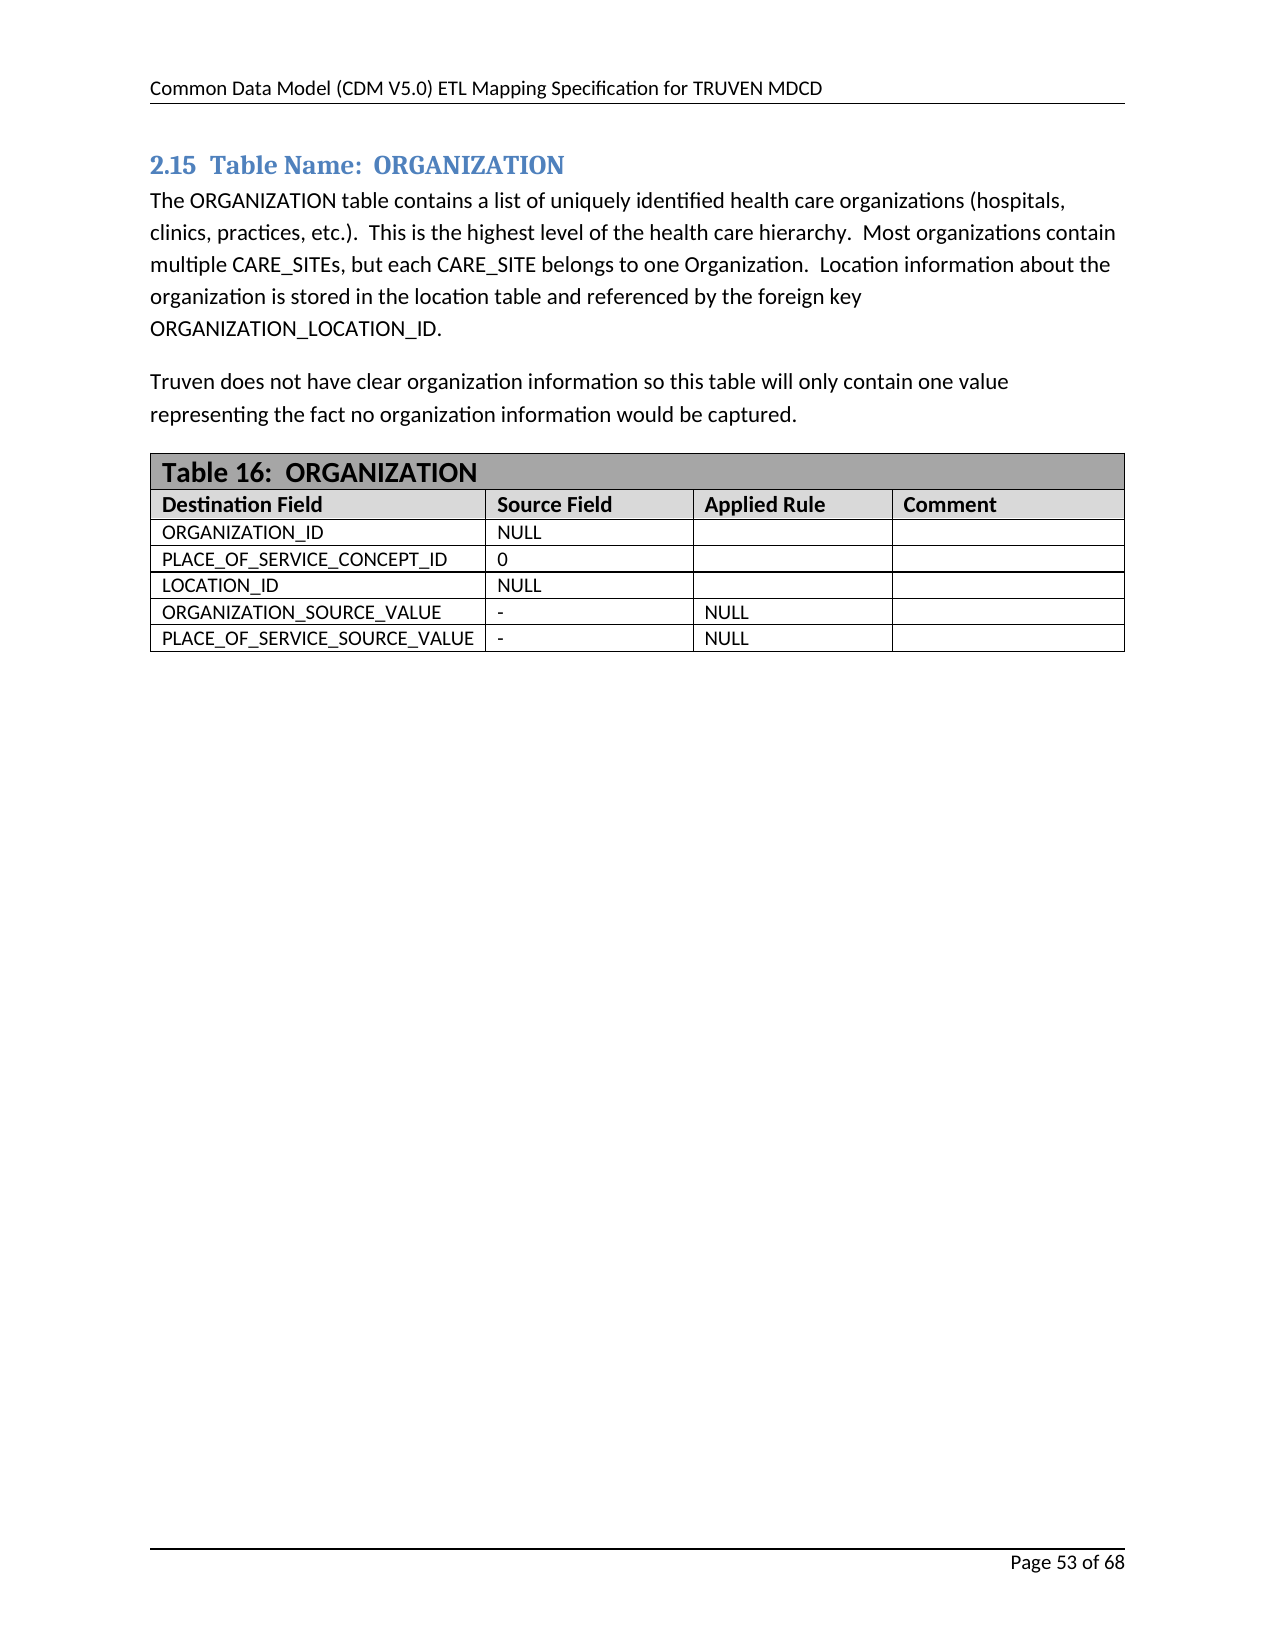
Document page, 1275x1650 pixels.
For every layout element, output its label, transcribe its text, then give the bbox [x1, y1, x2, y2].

table_cell Source Field [486, 490, 693, 518]
table_cell [893, 599, 1124, 624]
table_cell [893, 625, 1124, 651]
table_cell NULL [694, 599, 892, 624]
table_cell NULL [694, 625, 892, 651]
table_cell PLACE_OF_SERVICE_CONCEPT_ID [151, 546, 485, 571]
table_cell [893, 520, 1124, 545]
table_cell Comment [893, 490, 1124, 518]
subtitle Table Name: ORGANIZATION [150, 150, 1125, 181]
table_cell [694, 573, 892, 598]
table_cell [893, 546, 1124, 571]
text The ORGANIZATION table contains a list of uniquely identified health care organizations (hospitals, clinics, practices, etc.). This is the highest level of the health care hierarchy. Most organizations contain multiple CARE_SITEs, but each CARE_SITE belongs to one Organization. Location information about the organization is stored in the location table and referenced by the foreign key ORGANIZATION_LOCATION_ID. [150, 186, 1125, 342]
table_cell Applied Rule [694, 490, 892, 518]
table_cell ORGANIZATION_SOURCE_VALUE [151, 599, 485, 624]
table_cell [694, 546, 892, 571]
table_cell 0 [486, 546, 693, 571]
text Truven does not have clear organization information so this table will only contain one value representing the fact no organization information would be captured. [150, 367, 1125, 428]
table_cell [694, 520, 892, 545]
table_cell NULL [486, 520, 693, 545]
table_cell PLACE_OF_SERVICE_SOURCE_VALUE [151, 625, 485, 651]
table_cell - [486, 599, 693, 624]
table_cell Destination Field [151, 490, 485, 518]
table_cell ORGANIZATION_ID [151, 520, 485, 545]
table_cell LOCATION_ID [151, 573, 485, 598]
table_cell [893, 573, 1124, 598]
table_header Table 16: ORGANIZATION [151, 454, 1124, 489]
table_cell NULL [486, 573, 693, 598]
table_cell - [486, 625, 693, 651]
